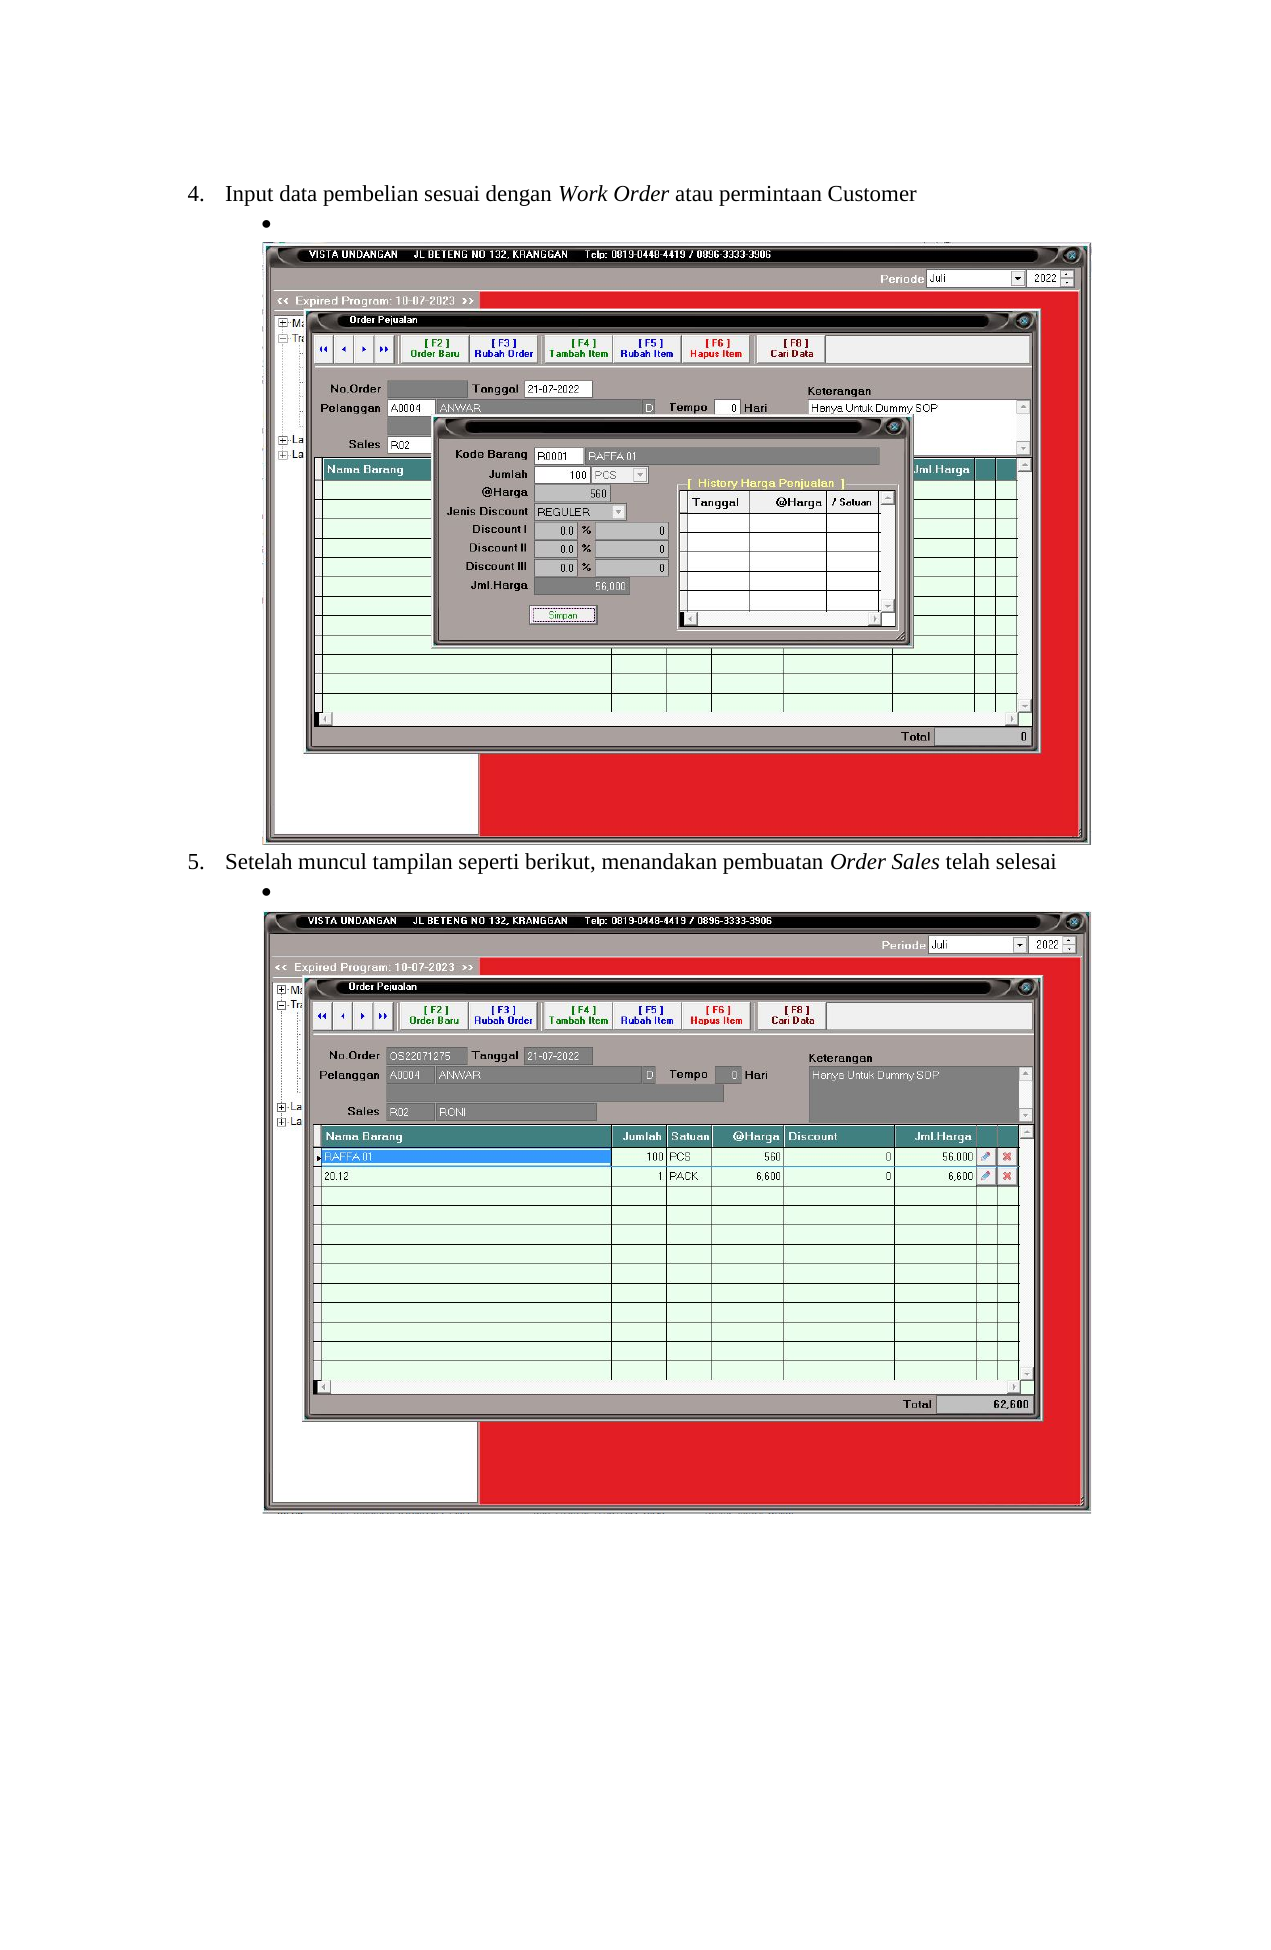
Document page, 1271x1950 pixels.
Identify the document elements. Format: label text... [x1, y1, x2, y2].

list Setelah muncul tampilan seperti berikut, menandakan pembuatan Order Sales telah selesai [187, 848, 1121, 875]
picture [262, 910, 1092, 1514]
list Input data pembelian sesuai dengan Work Order atau permintaan Customer [187, 180, 1121, 207]
picture [262, 242, 1092, 845]
